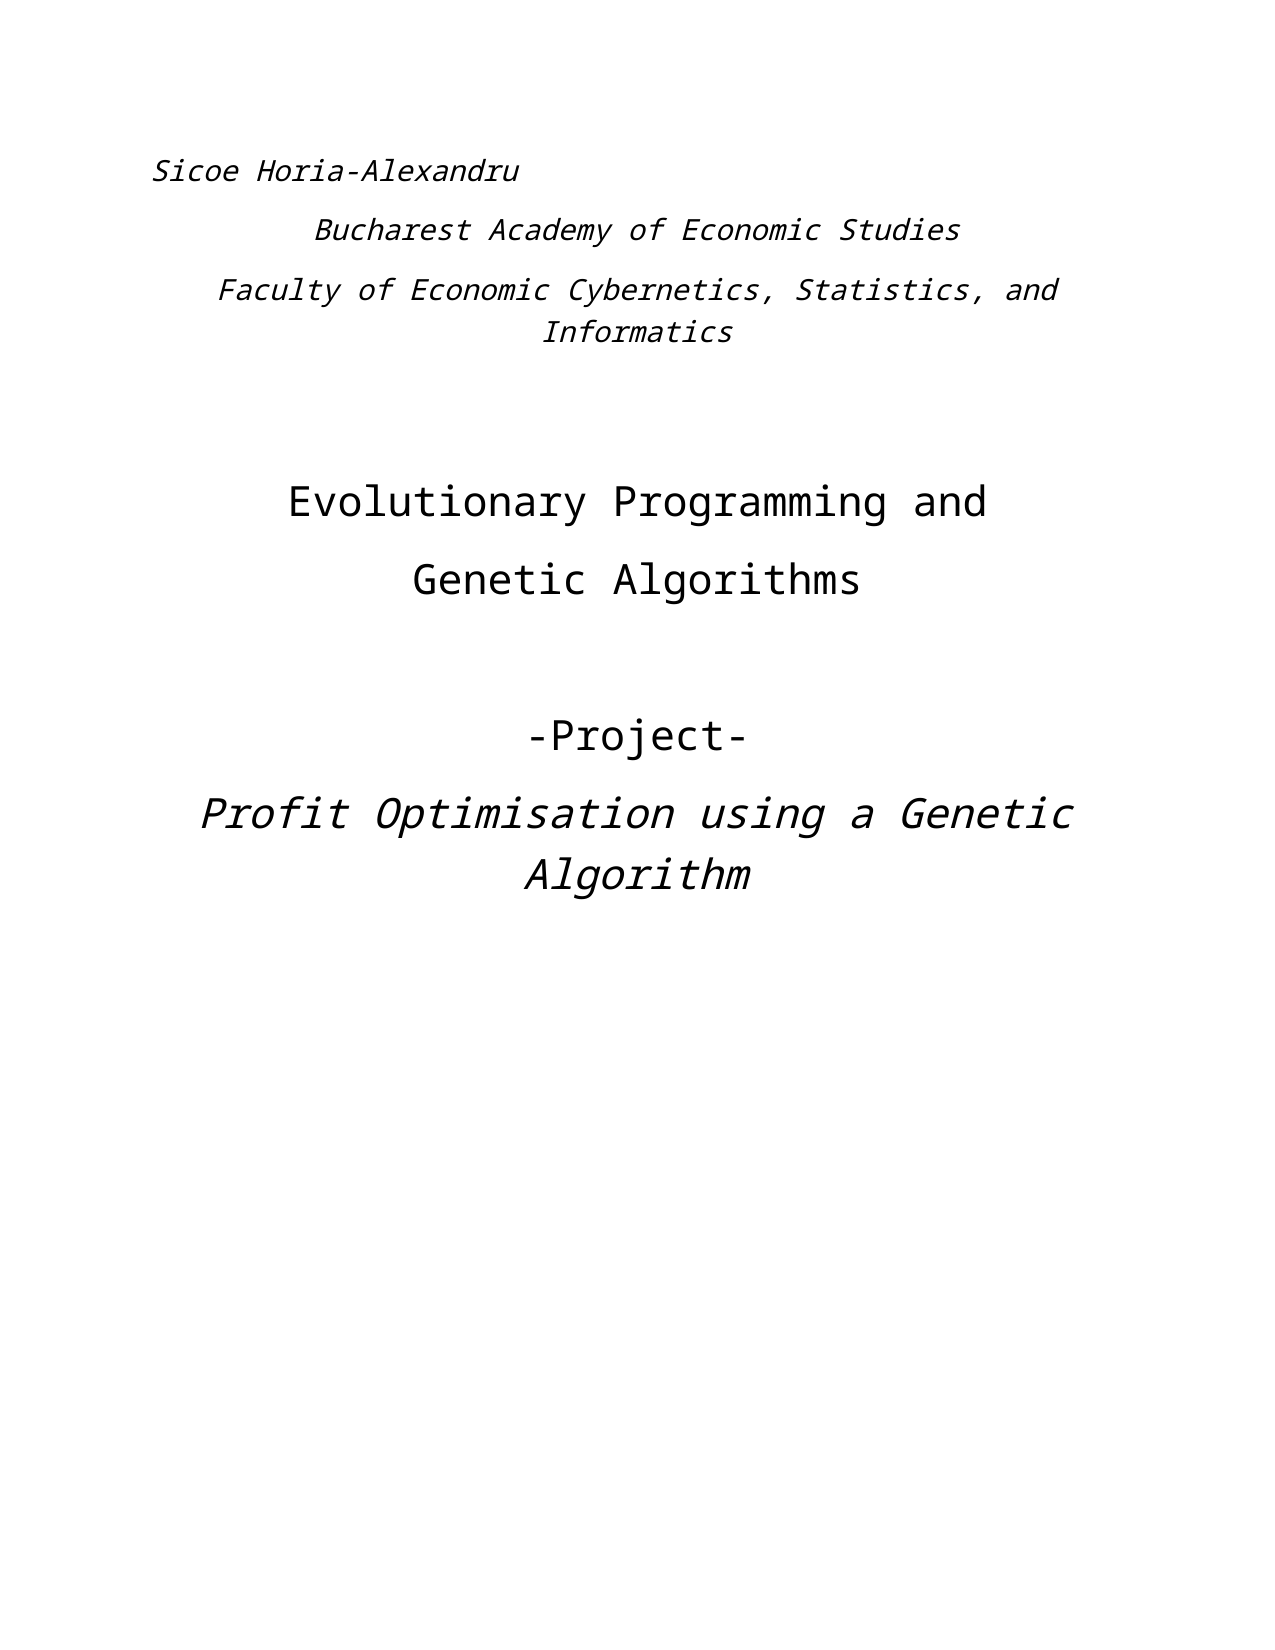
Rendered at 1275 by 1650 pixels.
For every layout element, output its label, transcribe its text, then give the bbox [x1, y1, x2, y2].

text -Project- [150, 706, 1125, 763]
text Faculty of Economic Cybernetics, Statistics, and Informatics [150, 269, 1125, 351]
text Bucharest Academy of Economic Studies [150, 209, 1125, 249]
text Profit Optimisation using a Genetic Algorithm [150, 784, 1125, 902]
text Genetic Algorithms [150, 550, 1125, 607]
text Sicoe Horia-Alexandru [150, 150, 1125, 190]
text Evolutionary Programming and [150, 472, 1125, 529]
